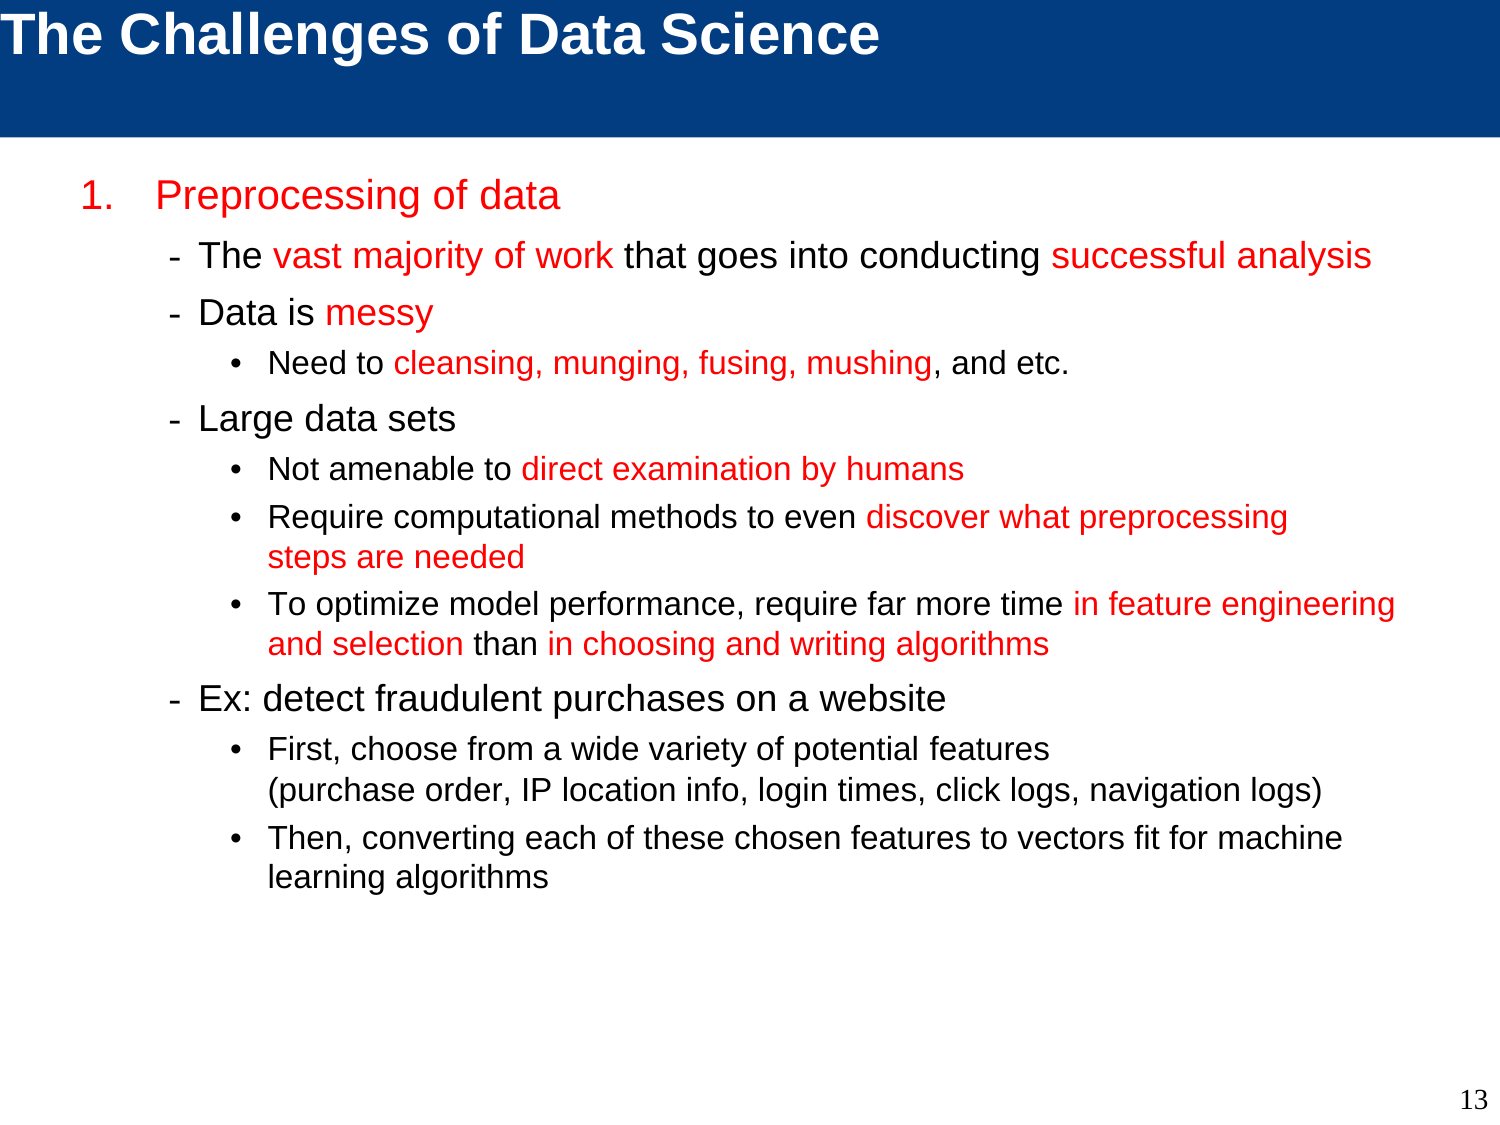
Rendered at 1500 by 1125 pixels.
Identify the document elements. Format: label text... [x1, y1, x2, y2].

list Require computational methods to even discover what preprocessing steps are needed [230, 497, 1377, 575]
list The vast majority of work that goes into conducting successful analysis [168, 233, 1500, 276]
list Preprocessing of data [80, 170, 1500, 218]
text (purchase order, IP location info, login times, click logs, navigation logs) [267, 769, 1500, 808]
list Ex: detect fraudulent purchases on a website [168, 677, 1500, 720]
list To optimize model performance, require far more time in feature engineering and selection than in choosing and writing algorithms [230, 584, 1397, 662]
list Then, converting each of these chosen features to vectors fit for machine learning algorithms [230, 818, 1345, 896]
list Need to cleansing, munging, fusing, mushing, and etc. [230, 343, 1500, 382]
list Not amenable to direct examination by humans [230, 449, 1500, 487]
list Data is messy [168, 290, 1500, 334]
text 13 [0, 1082, 1488, 1115]
list Large data sets [168, 396, 1500, 439]
list First, choose from a wide variety of potential features [230, 729, 1500, 768]
